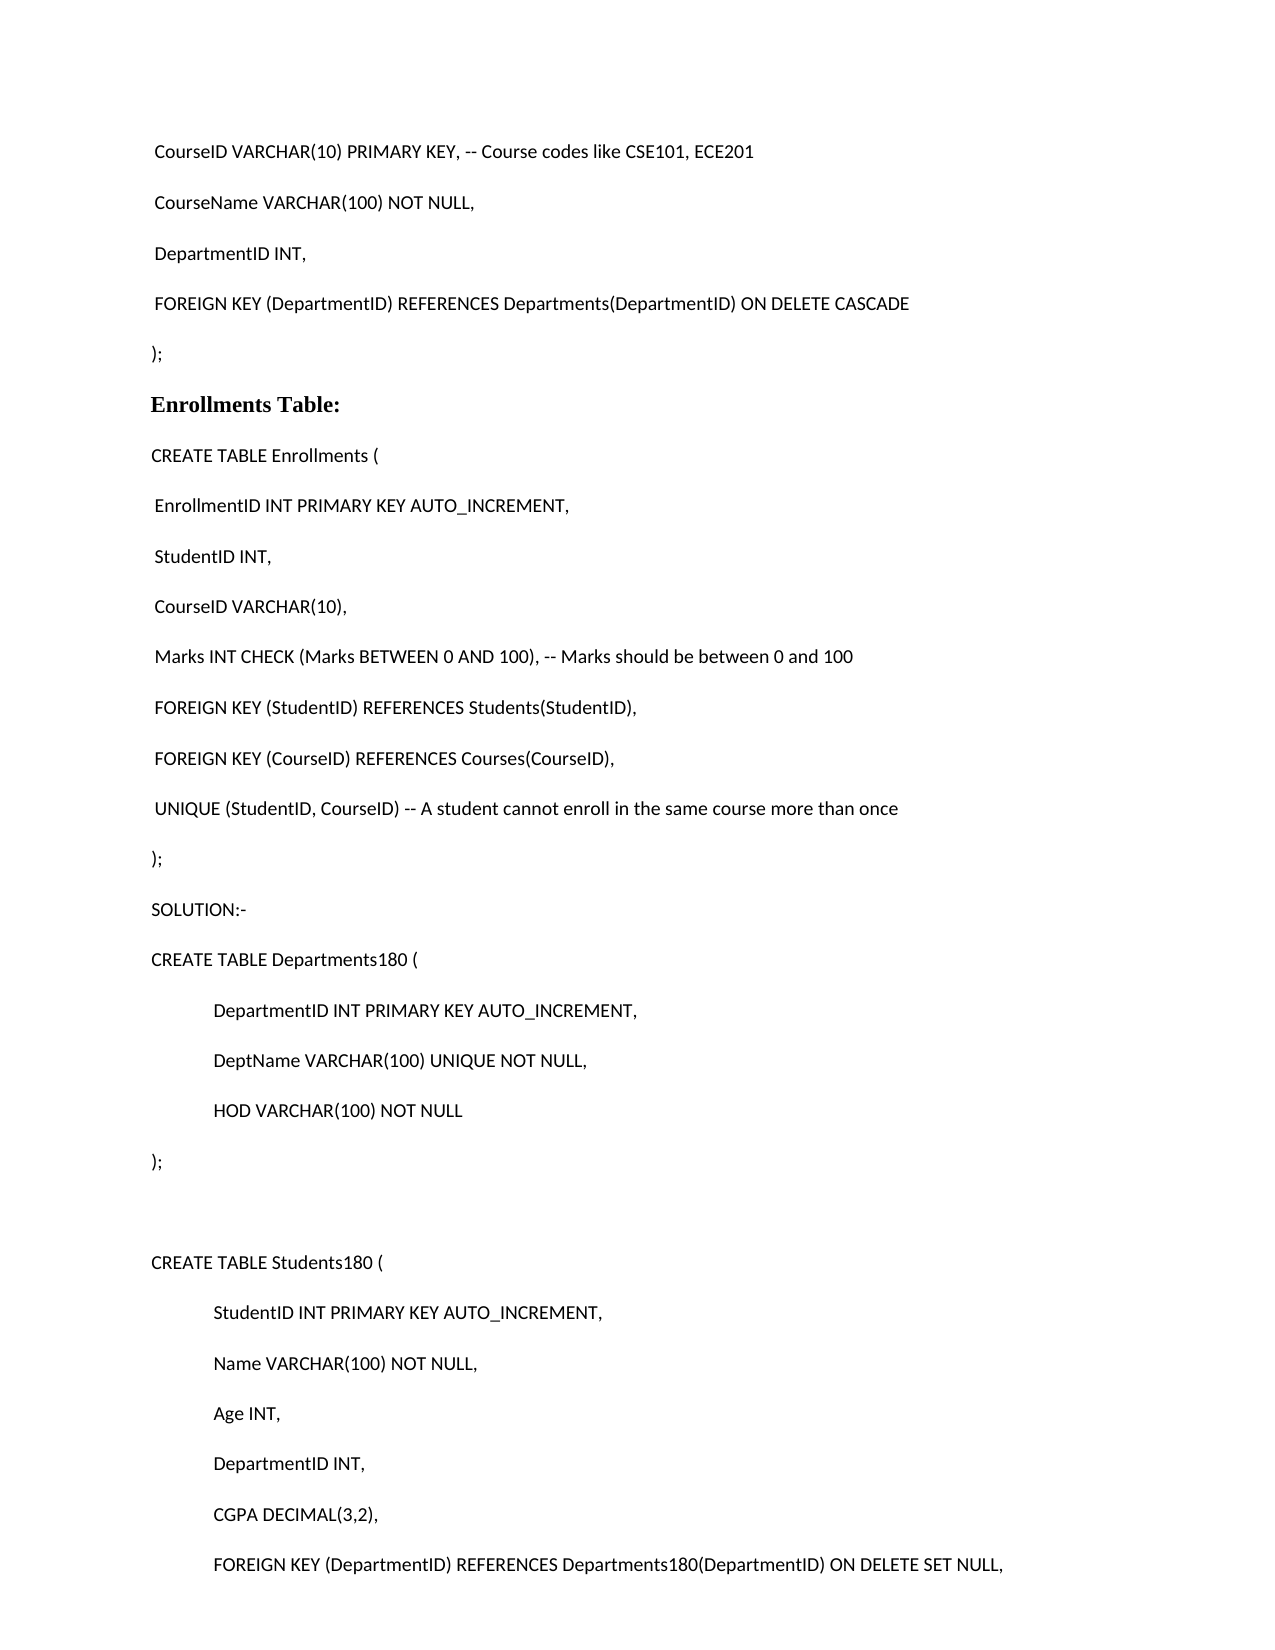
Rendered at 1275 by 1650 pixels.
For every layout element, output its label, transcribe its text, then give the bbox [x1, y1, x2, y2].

text FOREIGN KEY (CourseID) REFERENCES Courses(CourseID), [150, 746, 1240, 770]
text ); [151, 342, 1240, 366]
text DepartmentID INT, [151, 1451, 1240, 1476]
text CourseID VARCHAR(10), [150, 594, 1240, 618]
text FOREIGN KEY (DepartmentID) REFERENCES Departments(DepartmentID) ON DELETE CASCADE [150, 291, 1240, 315]
text CREATE TABLE Students180 ( [151, 1250, 1240, 1274]
text Age INT, [151, 1401, 1240, 1425]
text Marks INT CHECK (Marks BETWEEN 0 AND 100), -- Marks should be between 0 and 100 [150, 644, 1240, 669]
text DepartmentID INT PRIMARY KEY AUTO_INCREMENT, [151, 998, 1240, 1022]
text CREATE TABLE Enrollments ( [151, 443, 1240, 467]
text CGPA DECIMAL(3,2), [151, 1502, 1240, 1526]
text HOD VARCHAR(100) NOT NULL [151, 1098, 1240, 1123]
text CourseID VARCHAR(10) PRIMARY KEY, -- Course codes like CSE101, ECE201 [150, 140, 1240, 164]
text DeptName VARCHAR(100) UNIQUE NOT NULL, [151, 1048, 1240, 1072]
text EnrollmentID INT PRIMARY KEY AUTO_INCREMENT, [150, 493, 1240, 517]
text SOLUTION:- [151, 897, 1240, 921]
text UNIQUE (StudentID, CourseID) -- A student cannot enroll in the same course more than once [150, 796, 1240, 820]
text CREATE TABLE Departments180 ( [151, 947, 1240, 971]
text FOREIGN KEY (StudentID) REFERENCES Students(StudentID), [150, 695, 1240, 719]
text FOREIGN KEY (DepartmentID) REFERENCES Departments180(DepartmentID) ON DELETE SET NULL, [151, 1552, 1240, 1576]
text ); [151, 1149, 1240, 1173]
text Name VARCHAR(100) NOT NULL, [151, 1351, 1240, 1375]
text ); [151, 846, 1240, 871]
text CourseName VARCHAR(100) NOT NULL, [150, 190, 1240, 214]
text StudentID INT, [150, 544, 1240, 568]
text DepartmentID INT, [150, 241, 1240, 265]
text StudentID INT PRIMARY KEY AUTO_INCREMENT, [151, 1300, 1240, 1324]
text Enrollments Table: [150, 391, 1240, 417]
